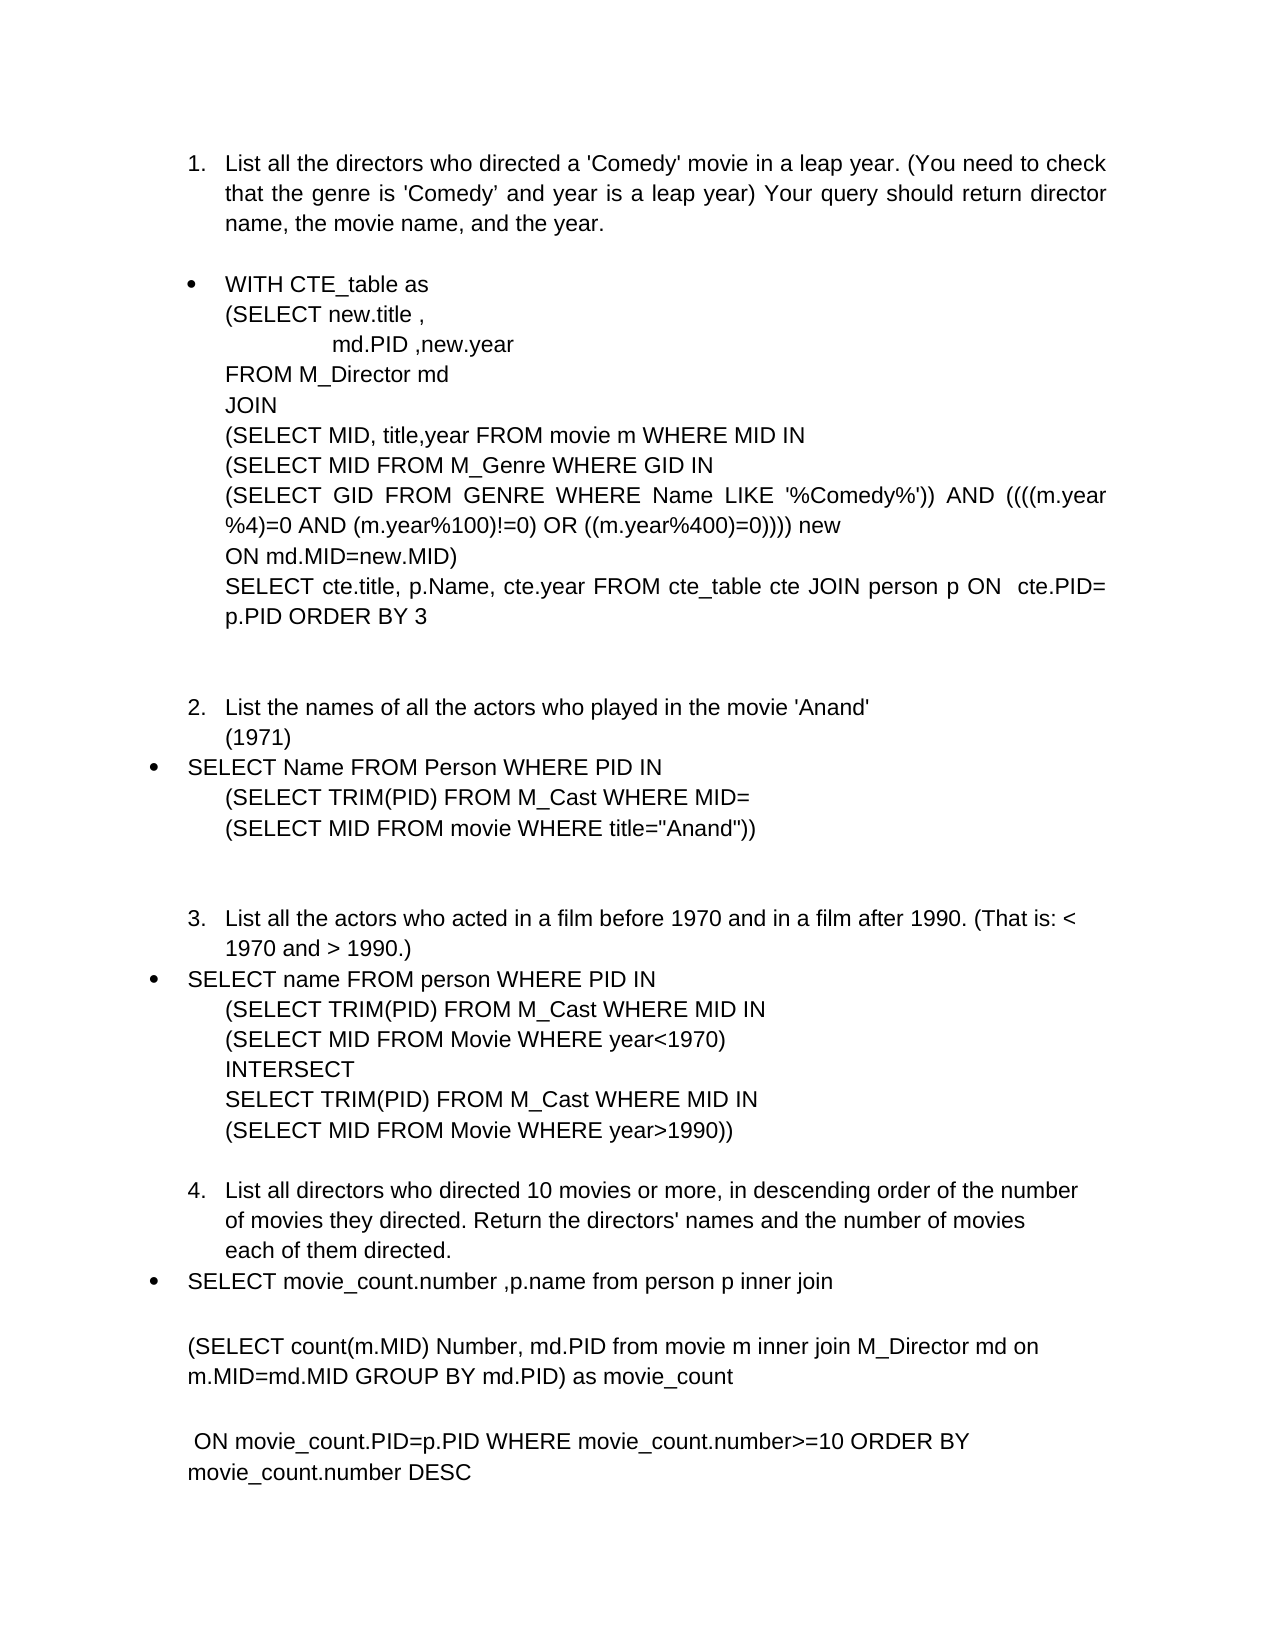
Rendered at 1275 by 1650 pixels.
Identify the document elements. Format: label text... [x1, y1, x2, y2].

list SELECT movie_count.number ,p.name from person p inner join [150, 1268, 1081, 1294]
text (SELECT count(m.MID) Number, md.PID from movie m inner join M_Director md on m.MID=md.MID GROUP BY md.PID) as movie_count [187, 1333, 1081, 1389]
list md.PID ,new.year [300, 331, 1108, 358]
list (SELECT MID FROM Movie WHERE year<1970) [225, 1026, 1104, 1052]
list List all the directors who directed a 'Comedy' movie in a leap year. (You need to check that the genre is 'Comedy’ and year is a leap year) Your query should return director name, the movie name, and the year. [187, 150, 1108, 237]
list (SELECT TRIM(PID) FROM M_Cast WHERE MID= [225, 784, 920, 811]
text ON movie_count.PID=p.PID WHERE movie_count.number>=10 ORDER BY movie_count.number DESC [187, 1428, 1081, 1485]
list FROM M_Director md [225, 361, 1108, 388]
list (SELECT GID FROM GENRE WHERE Name LIKE '%Comedy%')) AND ((((m.year%4)=0 AND (m.year%100)!=0) OR ((m.year%400)=0)))) new [225, 482, 1108, 539]
list (SELECT MID FROM movie WHERE title="Anand")) [225, 814, 920, 841]
list (SELECT MID FROM M_Genre WHERE GID IN [225, 452, 1108, 478]
list (SELECT TRIM(PID) FROM M_Cast WHERE MID IN [225, 996, 1104, 1022]
list INTERSECT [225, 1056, 1104, 1083]
list SELECT TRIM(PID) FROM M_Cast WHERE MID IN [225, 1086, 1104, 1113]
list List the names of all the actors who played in the movie 'Anand' (1971) [187, 694, 920, 750]
list SELECT cte.title, p.Name, cte.year FROM cte_table cte JOIN person p ON cte.PID= p.PID ORDER BY 3 [225, 573, 1108, 629]
list (SELECT new.title , [225, 301, 1108, 327]
list (SELECT MID, title,year FROM movie m WHERE MID IN [225, 422, 1108, 448]
list SELECT Name FROM Person WHERE PID IN [150, 754, 920, 781]
list WITH CTE_table as [187, 271, 1108, 297]
list SELECT name FROM person WHERE PID IN [150, 966, 1104, 992]
list List all the actors who acted in a film before 1970 and in a film after 1990. (That is: < 1970 and > 1990.) [187, 905, 1104, 962]
list JOIN [225, 392, 1108, 418]
list (SELECT MID FROM Movie WHERE year>1990)) [225, 1117, 1104, 1143]
list List all directors who directed 10 movies or more, in descending order of the number of movies they directed. Return the directors' names and the number of movies each of them directed. [187, 1177, 1081, 1264]
list ON md.MID=new.MID) [225, 543, 1108, 569]
